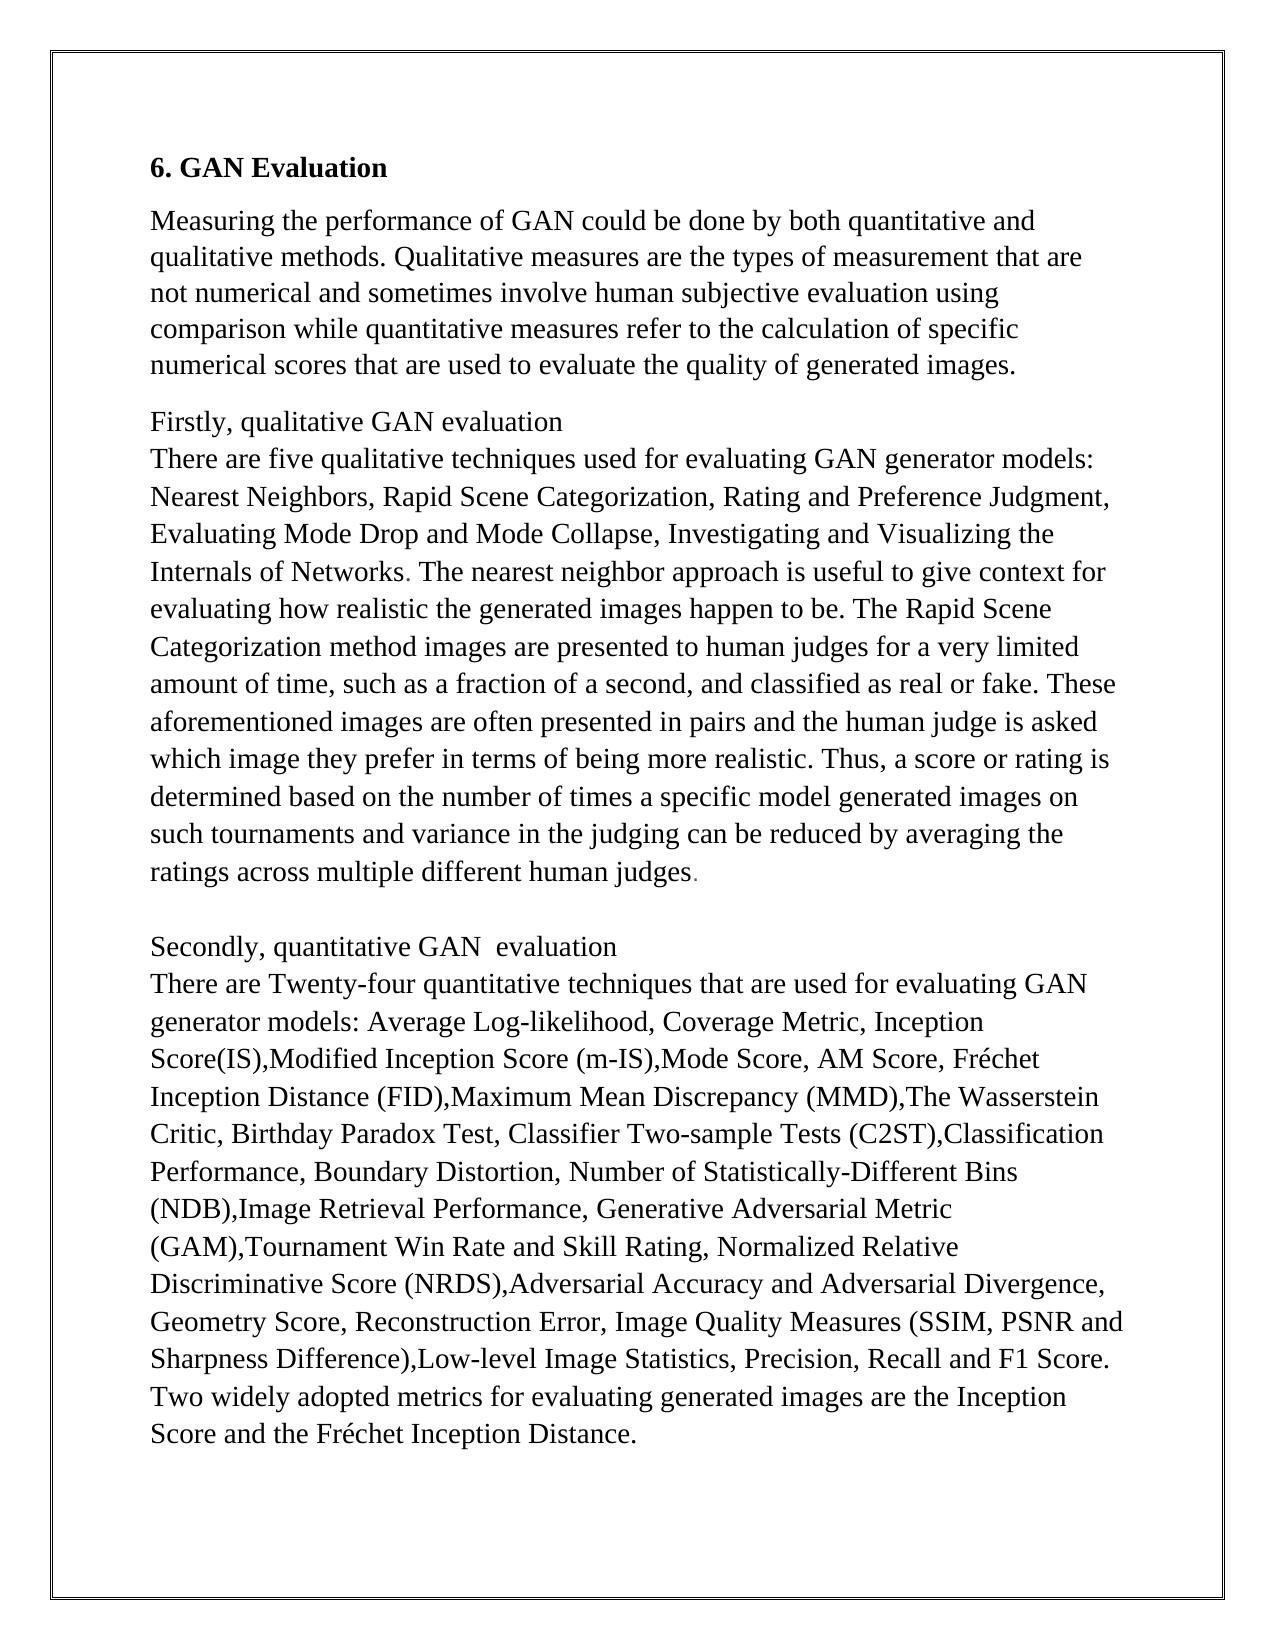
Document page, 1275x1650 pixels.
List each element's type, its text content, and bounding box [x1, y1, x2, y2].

text 6. GAN Evaluation [150, 150, 1125, 183]
text Measuring the performance of GAN could be done by both quantitative and qualitative methods. Qualitative measures are the types of measurement that are not numerical and sometimes involve human subjective evaluation using comparison while quantitative measures refer to the calculation of specific numerical scores that are used to evaluate the quality of generated images. [150, 203, 1125, 381]
text Firstly, qualitative GAN evaluation There are five qualitative techniques used for evaluating GAN generator models: Nearest Neighbors, Rapid Scene Categorization, Rating and Preference Judgment, Evaluating Mode Drop and Mode Collapse, Investigating and Visualizing the Internals of Networks. The nearest neighbor approach is useful to give context for evaluating how realistic the generated images happen to be. The Rapid Scene Categorization method images are presented to human judges for a very limited amount of time, such as a fraction of a second, and classified as real or fake. These aforementioned images are often presented in pairs and the human judge is asked which image they prefer in terms of being more realistic. Thus, a score or rating is determined based on the number of times a specific model generated images on such tournaments and variance in the judging can be reduced by averaging the ratings across multiple different human judges. [150, 400, 1125, 888]
subtitle Secondly, quantitative GAN evaluation There are Twenty-four quantitative techniques that are used for evaluating GAN generator models: Average Log-likelihood, Coverage Metric, Inception Score(IS),Modified Inception Score (m-IS),Mode Score, AM Score, Fréchet Inception Distance (FID),Maximum Mean Discrepancy (MMD),The Wasserstein Critic, Birthday Paradox Test, Classifier Two-sample Tests (C2ST),Classification Performance, Boundary Distortion, Number of Statistically-Different Bins (NDB),Image Retrieval Performance, Generative Adversarial Metric (GAM),Tournament Win Rate and Skill Rating, Normalized Relative Discriminative Score (NRDS),Adversarial Accuracy and Adversarial Divergence, Geometry Score, Reconstruction Error, Image Quality Measures (SSIM, PSNR and Sharpness Difference),Low-level Image Statistics, Precision, Recall and F1 Score. Two widely adopted metrics for evaluating generated images are the Inception Score and the Fréchet Inception Distance. [150, 925, 1125, 1450]
